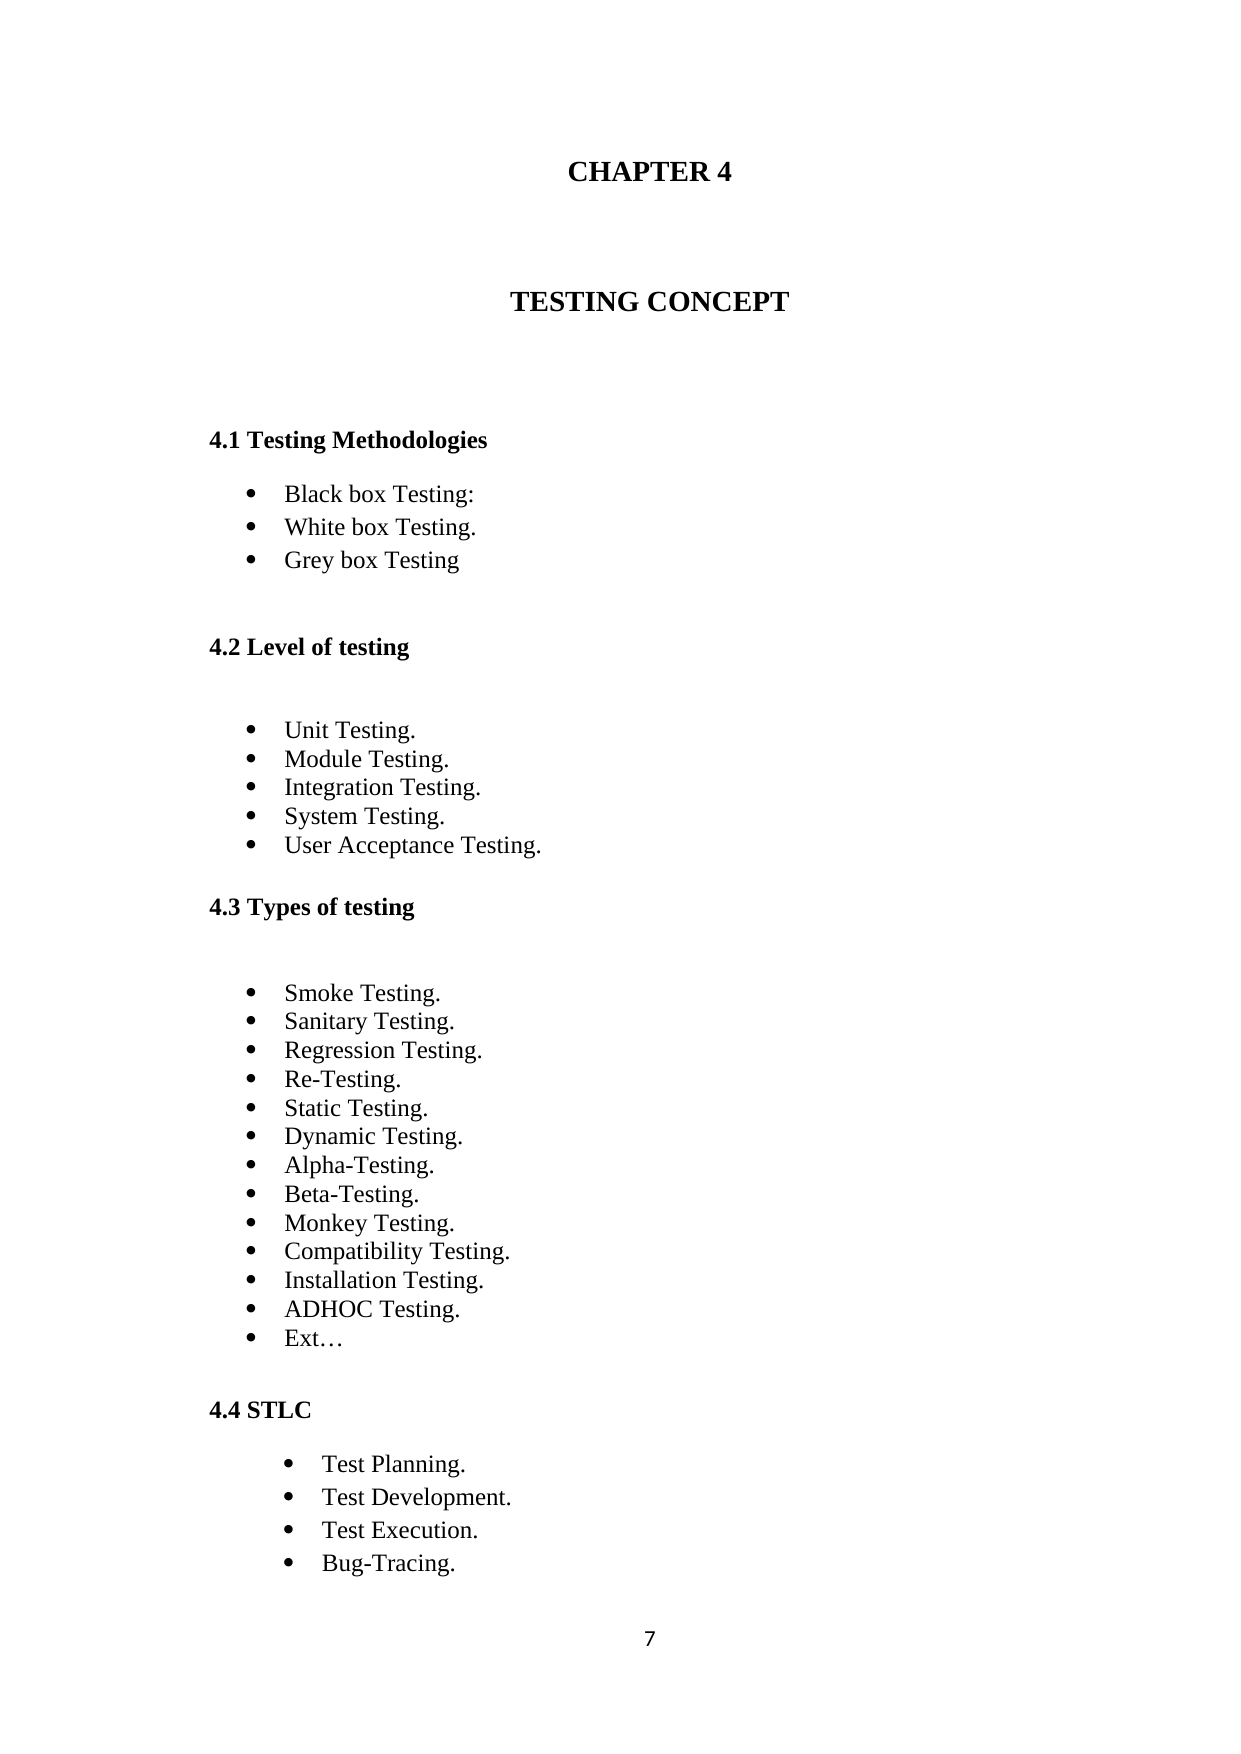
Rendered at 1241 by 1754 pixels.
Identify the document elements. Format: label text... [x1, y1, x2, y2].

list Sanitary Testing. [247, 1006, 1090, 1035]
list Black box Testing: [247, 479, 1090, 508]
list Smoke Testing. [247, 978, 1090, 1006]
list Integration Testing. [247, 772, 1090, 801]
list White box Testing. [247, 512, 1090, 541]
list Alpha-Testing. [247, 1150, 1090, 1179]
list System Testing. [247, 801, 1090, 830]
list Compatibility Testing. [247, 1236, 1090, 1265]
list Test Execution. [284, 1515, 1090, 1544]
list Dynamic Testing. [247, 1121, 1090, 1150]
list Module Testing. [247, 744, 1090, 772]
text CHAPTER 4 [209, 154, 1090, 188]
list User Acceptance Testing. [247, 830, 1090, 859]
text 4.1 Testing Methodologies [209, 426, 1090, 454]
list Test Development. [284, 1482, 1090, 1511]
list Ext… [247, 1323, 1090, 1351]
list ADHOC Testing. [247, 1294, 1090, 1323]
list Installation Testing. [247, 1265, 1090, 1294]
list Beta-Testing. [247, 1179, 1090, 1208]
list Unit Testing. [247, 715, 1090, 744]
text 4.2 Level of testing [209, 632, 1090, 661]
list Bug-Tracing. [284, 1548, 1090, 1577]
list Monkey Testing. [247, 1208, 1090, 1236]
list Regression Testing. [247, 1035, 1090, 1064]
subtitle 4.3 Types of testing [209, 892, 1090, 920]
text TESTING CONCEPT [209, 284, 1090, 318]
text 4.4 STLC [209, 1395, 1090, 1424]
list Static Testing. [247, 1093, 1090, 1121]
list Test Planning. [284, 1449, 1090, 1478]
list Grey box Testing [247, 545, 1090, 574]
list Re-Testing. [247, 1064, 1090, 1093]
